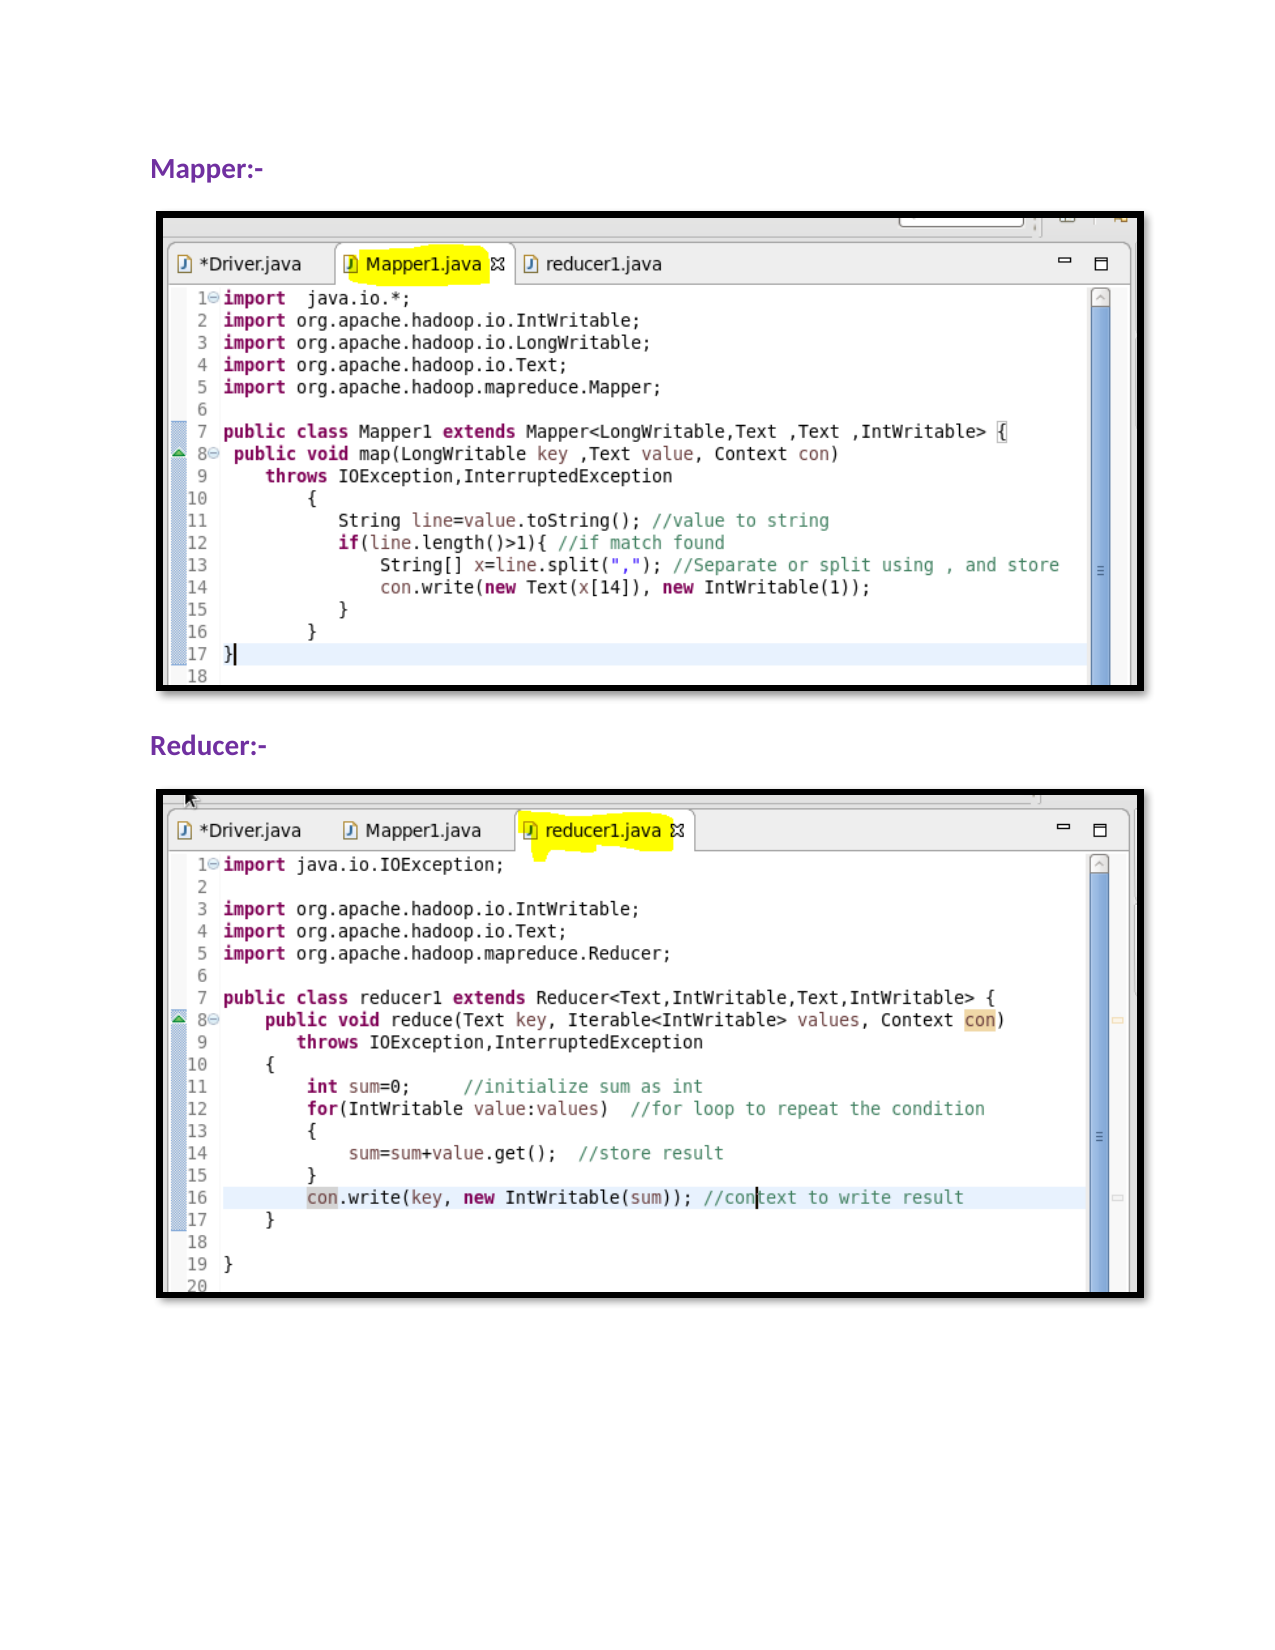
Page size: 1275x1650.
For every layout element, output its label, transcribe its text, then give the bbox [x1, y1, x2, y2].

picture [163, 795, 1137, 1292]
picture [163, 218, 1137, 685]
text Mapper:- [150, 150, 1125, 186]
text Reducer:- [150, 727, 1125, 763]
